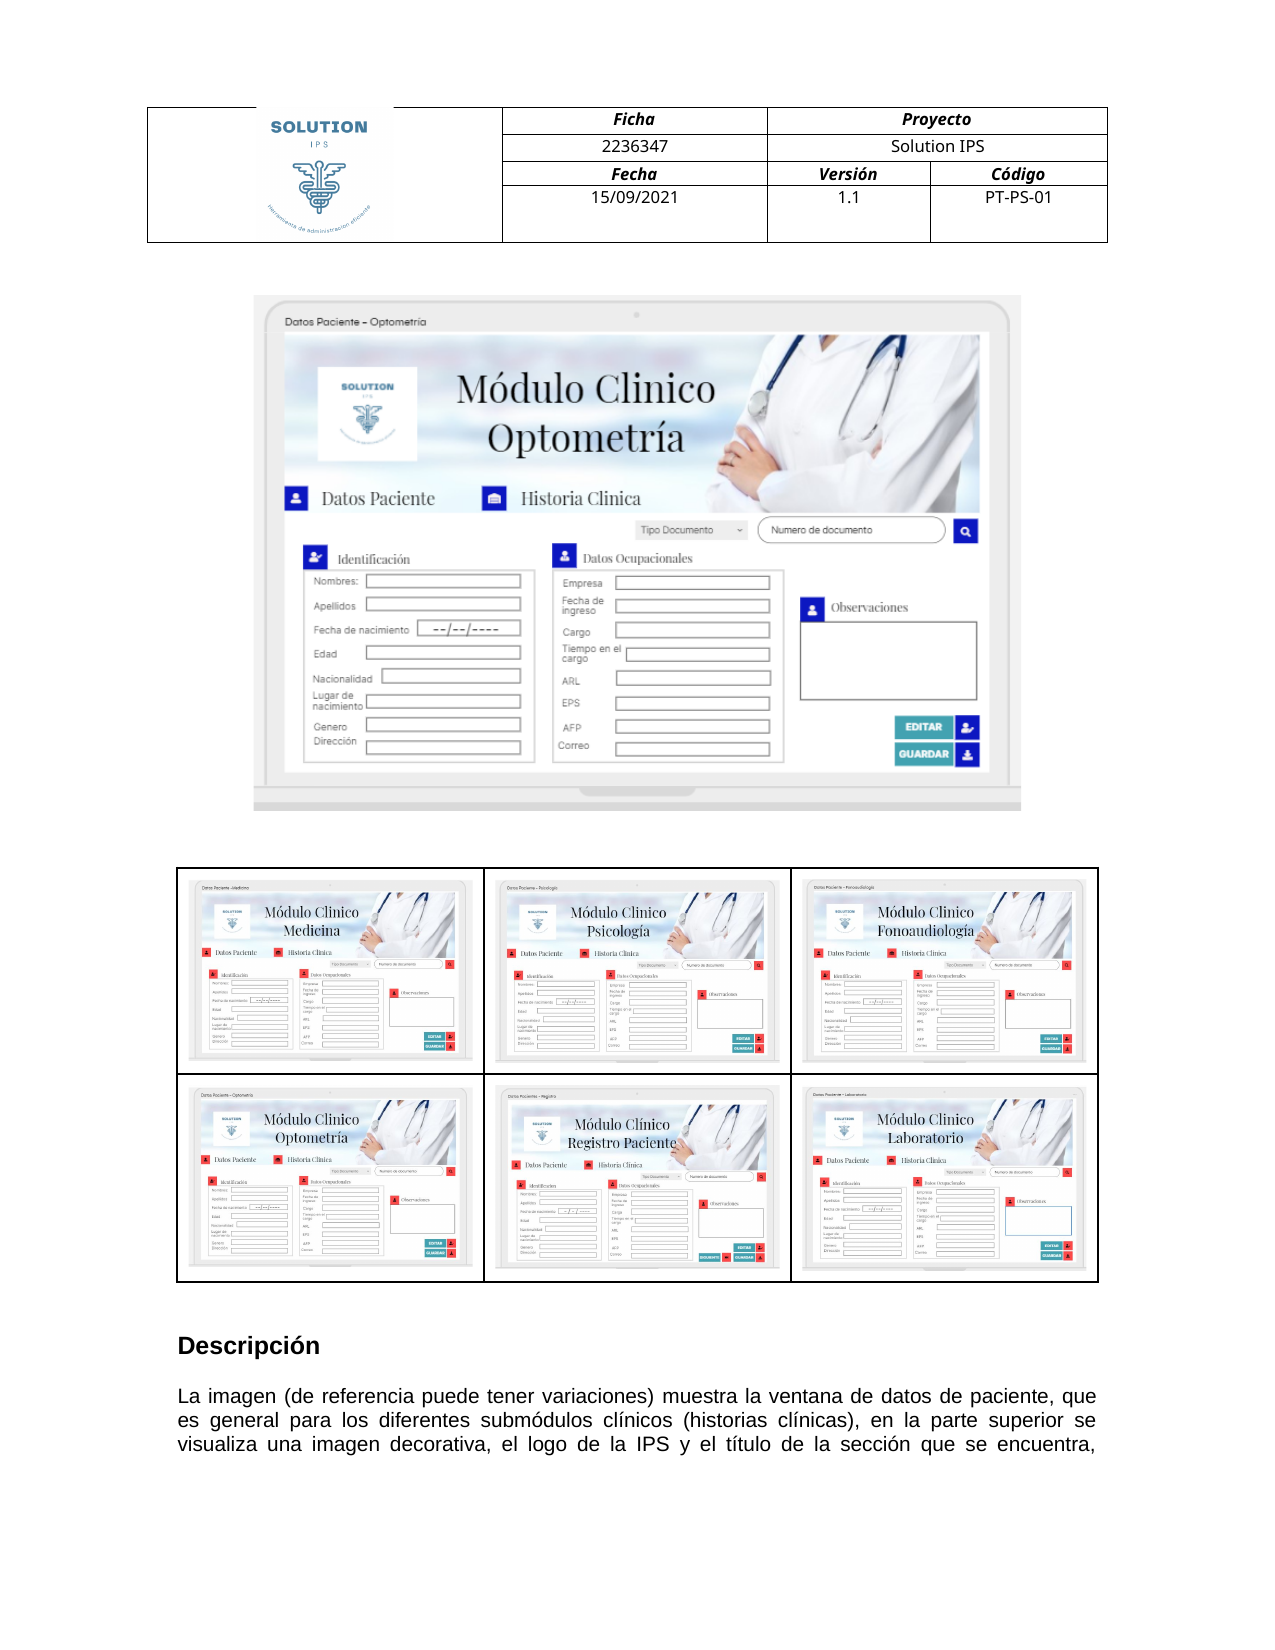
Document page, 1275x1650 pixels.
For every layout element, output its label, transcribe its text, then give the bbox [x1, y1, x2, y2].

picture [188, 879, 473, 1061]
picture [802, 879, 1087, 1063]
picture [256, 107, 394, 242]
table_header [485, 869, 790, 1073]
table_header [792, 869, 1097, 1073]
picture [495, 879, 780, 1063]
picture [802, 1085, 1087, 1271]
table_cell [792, 1075, 1097, 1281]
picture [253, 295, 1022, 811]
picture [495, 1085, 780, 1269]
table_cell [178, 1075, 483, 1281]
table_header [178, 869, 483, 1073]
picture [188, 1085, 473, 1267]
table_cell [485, 1075, 790, 1281]
text Descripción [177, 1331, 1098, 1360]
